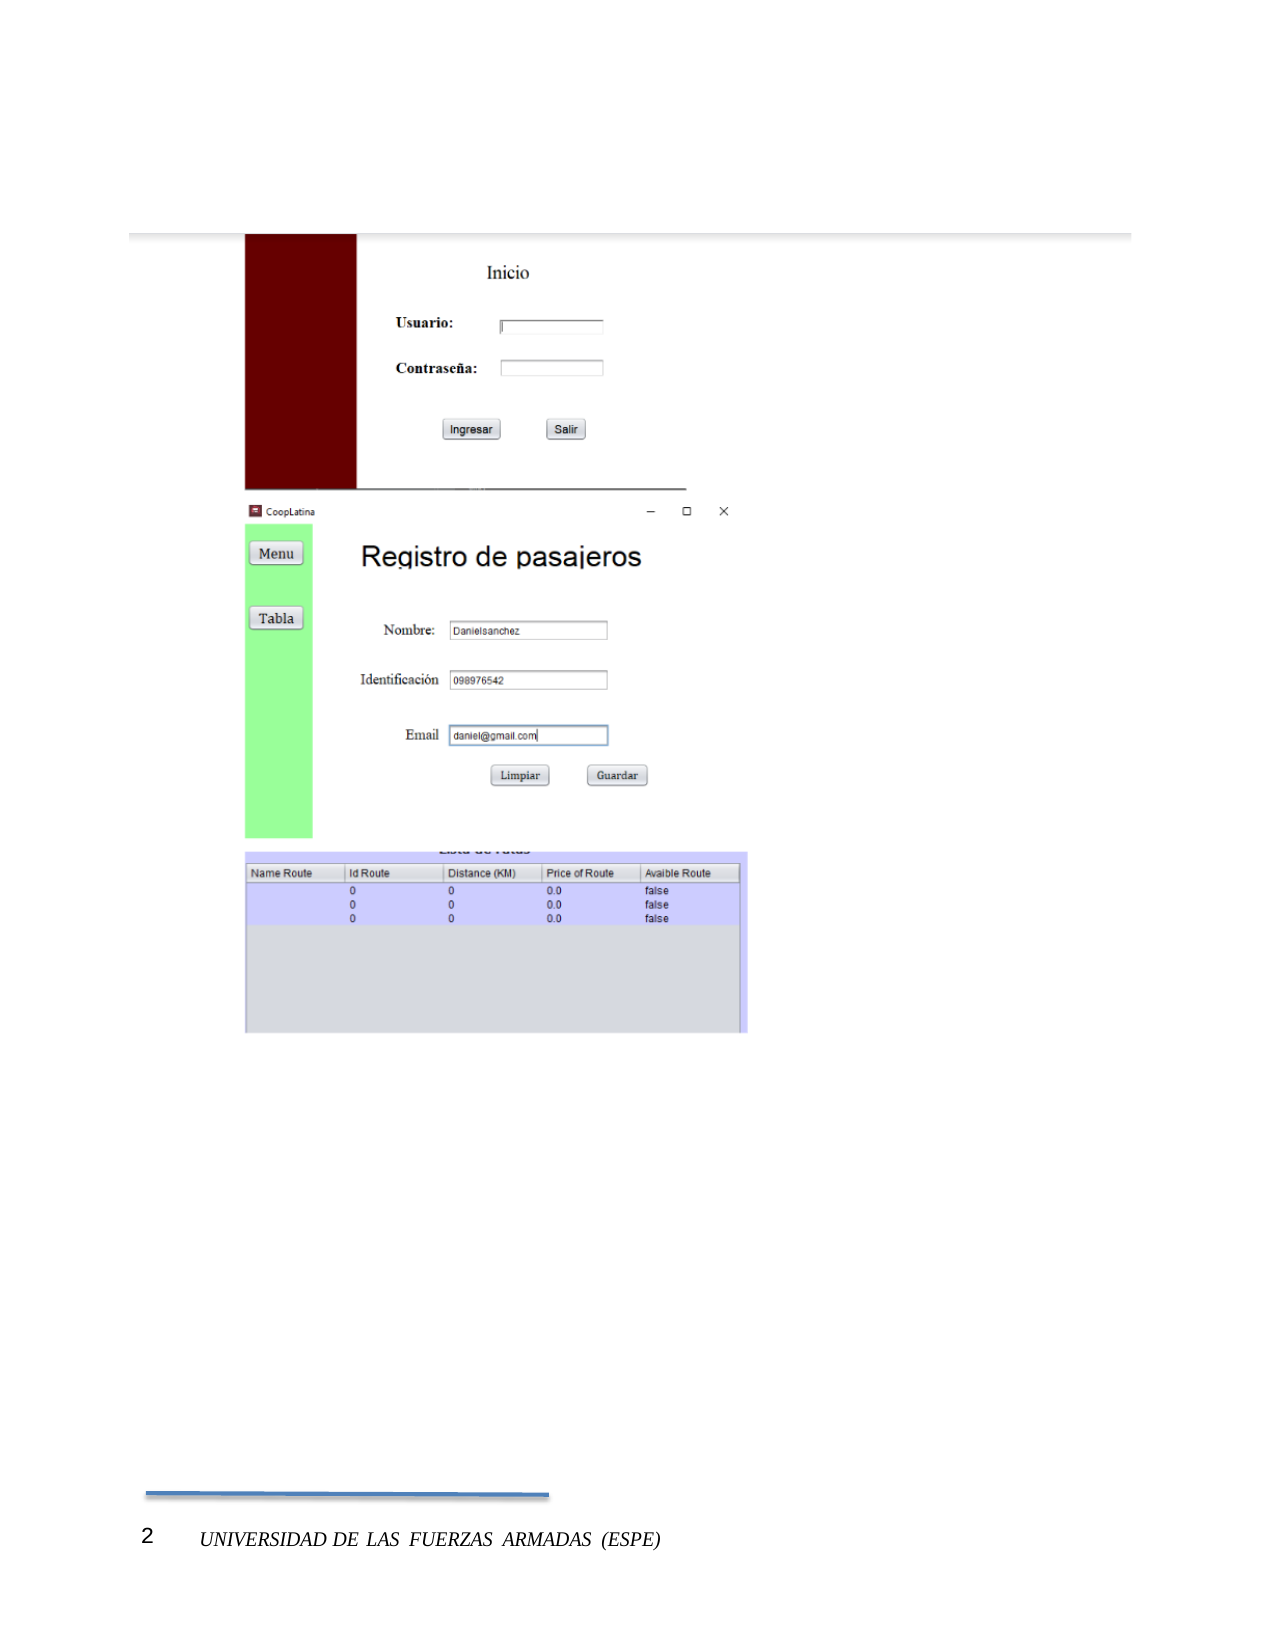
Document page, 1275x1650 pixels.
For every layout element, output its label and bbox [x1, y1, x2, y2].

picture [140, 1489, 554, 1506]
picture [129, 232, 1132, 1079]
